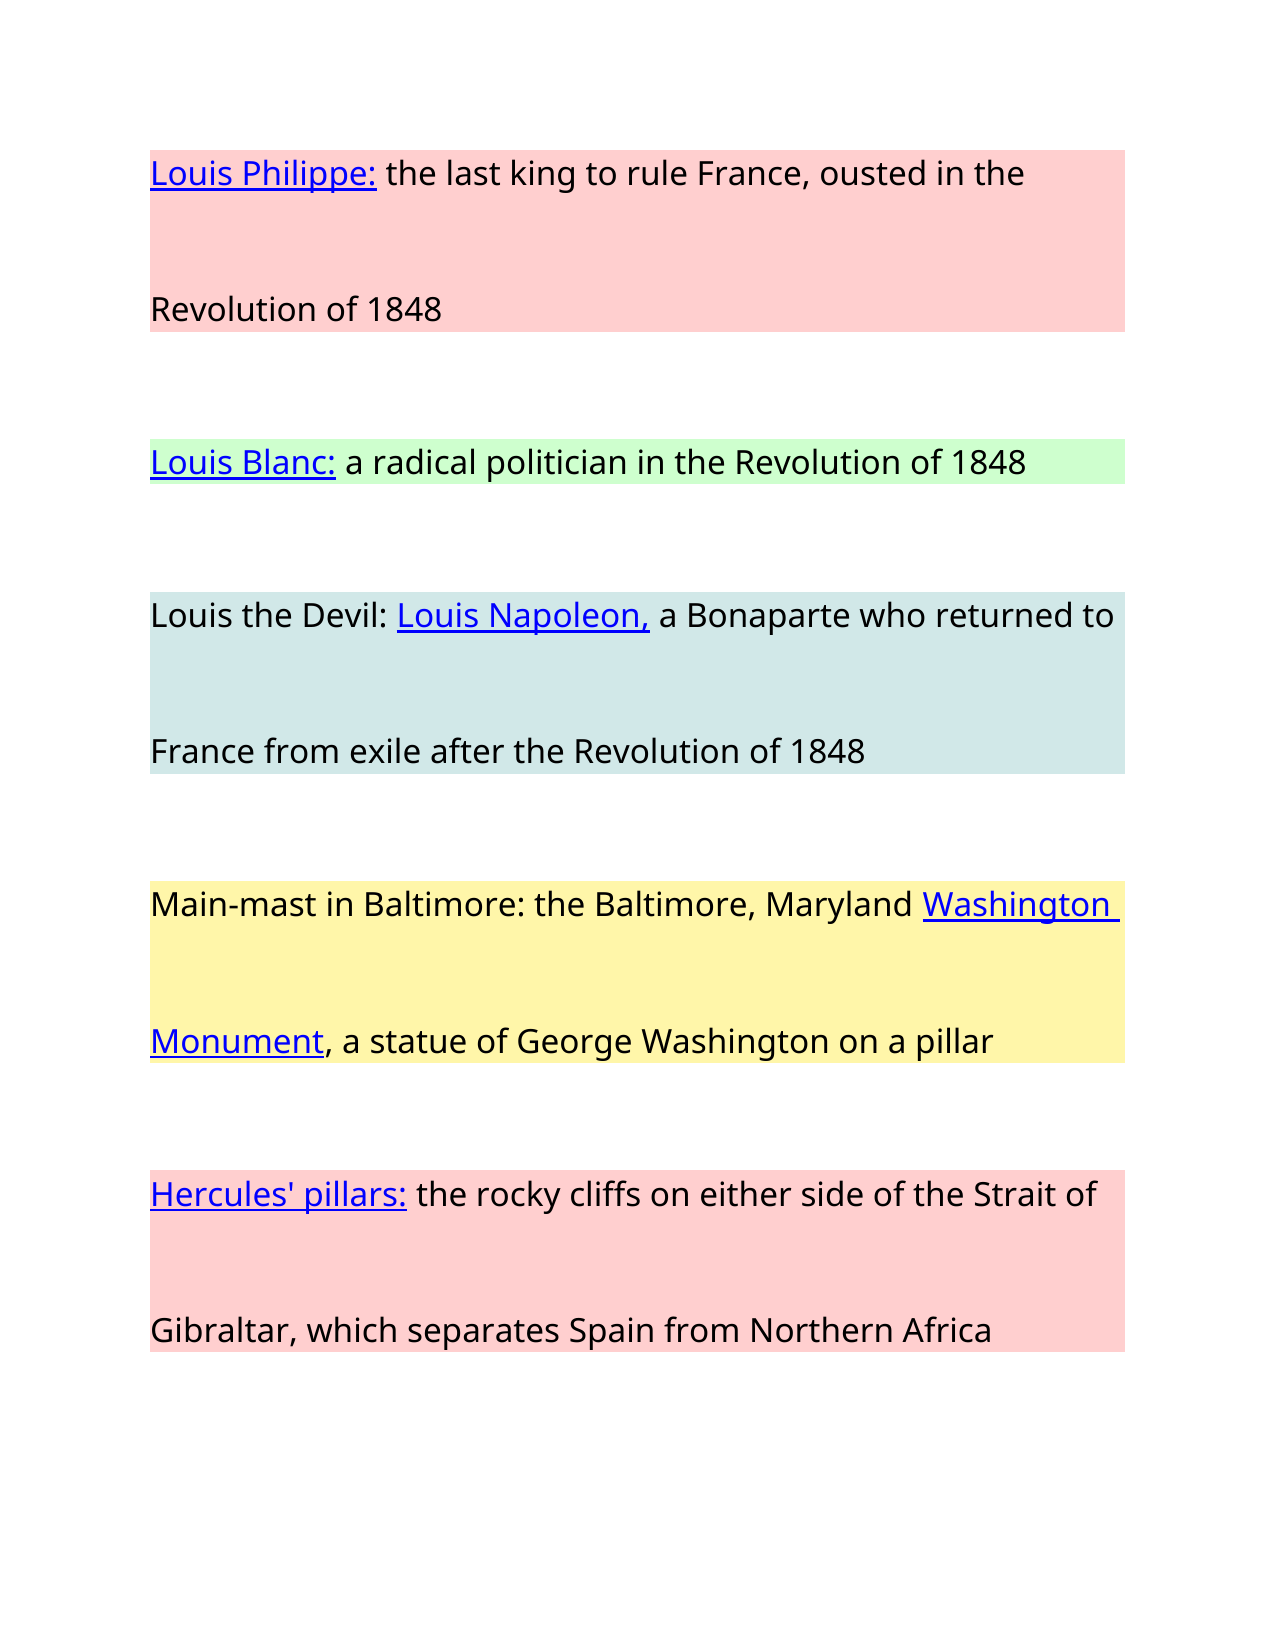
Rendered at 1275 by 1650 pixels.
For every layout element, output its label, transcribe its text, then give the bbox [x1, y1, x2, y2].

text Louis Blanc: a radical politician in the Revolution of 1848 [150, 439, 1125, 484]
text Louis the Devil: Louis Napoleon, a Bonaparte who returned to France from exile after the Revolution of 1848 [150, 592, 1125, 774]
text Louis Philippe: the last king to rule France, ousted in the Revolution of 1848 [150, 150, 1125, 332]
text Hercules' pillars: the rocky cliffs on either side of the Strait of Gibraltar, which separates Spain from Northern Africa [150, 1170, 1125, 1352]
text Main-mast in Baltimore: the Baltimore, Maryland Washington Monument, a statue of George Washington on a pillar [150, 881, 1125, 1063]
